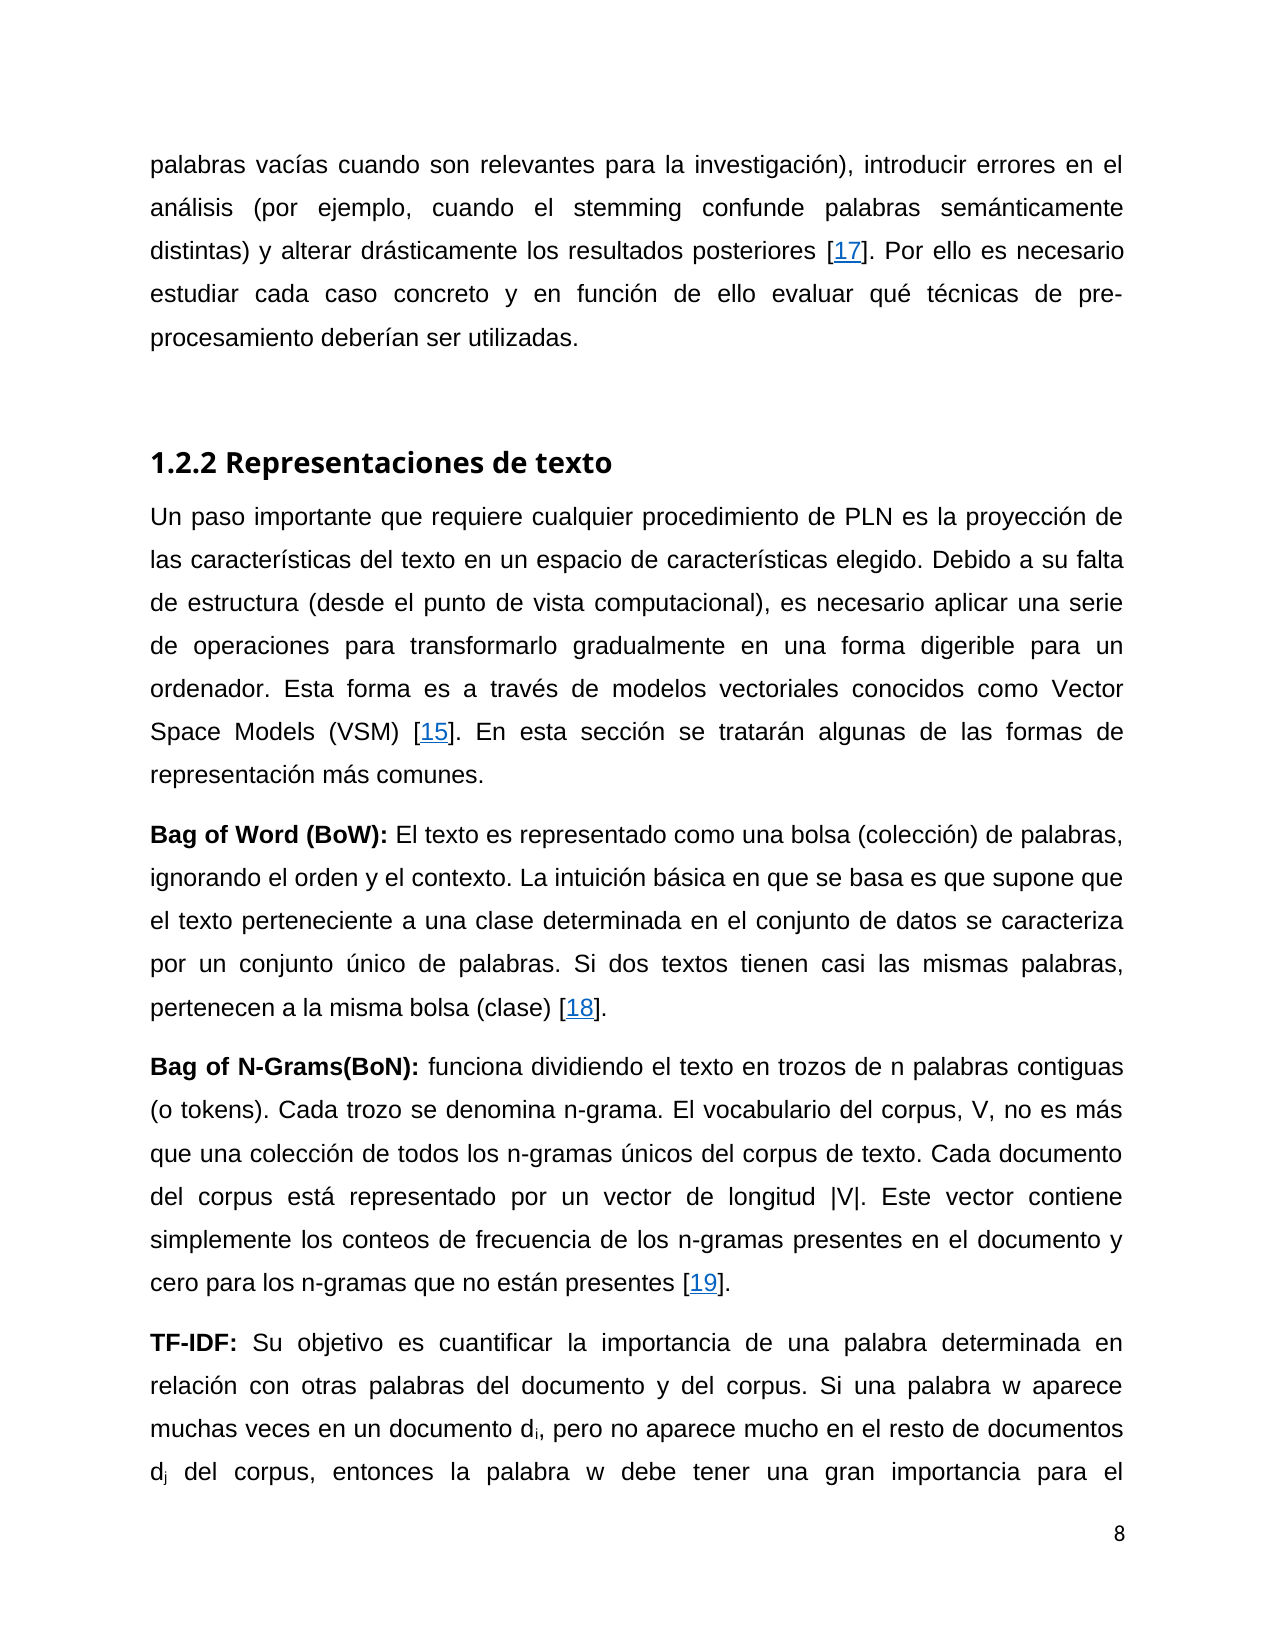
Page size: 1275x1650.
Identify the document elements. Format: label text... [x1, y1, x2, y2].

subtitle Representaciones de texto [150, 442, 1125, 482]
text Un paso importante que requiere cualquier procedimiento de PLN es la proyección de las características del texto en un espacio de características elegido. Debido a su falta de estructura (desde el punto de vista computacional), es necesario aplicar una serie de operaciones para transformarlo gradualmente en una forma digerible para un ordenador. Esta forma es a través de modelos vectoriales conocidos como Vector Space Models (VSM) [15]. En esta sección se tratarán algunas de las formas de representación más comunes. [150, 502, 1125, 789]
text Bag of N-Grams(BoN): funciona dividiendo el texto en trozos de n palabras contiguas (o tokens). Cada trozo se denomina n-grama. El vocabulario del corpus, V, no es más que una colección de todos los n-gramas únicos del corpus de texto. Cada documento del corpus está representado por un vector de longitud |V|. Este vector contiene simplemente los conteos de frecuencia de los n-gramas presentes en el documento y cero para los n-gramas que no están presentes [19]. [150, 1052, 1125, 1297]
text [150, 150, 1125, 351]
text Bag of Word (BoW): El texto es representado como una bolsa (colección) de palabras, ignorando el orden y el contexto. La intuición básica en que se basa es que supone que el texto perteneciente a una clase determinada en el conjunto de datos se caracteriza por un conjunto único de palabras. Si dos textos tienen casi las mismas palabras, pertenecen a la misma bolsa (clase) [18]. [150, 820, 1125, 1021]
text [150, 1328, 1125, 1486]
